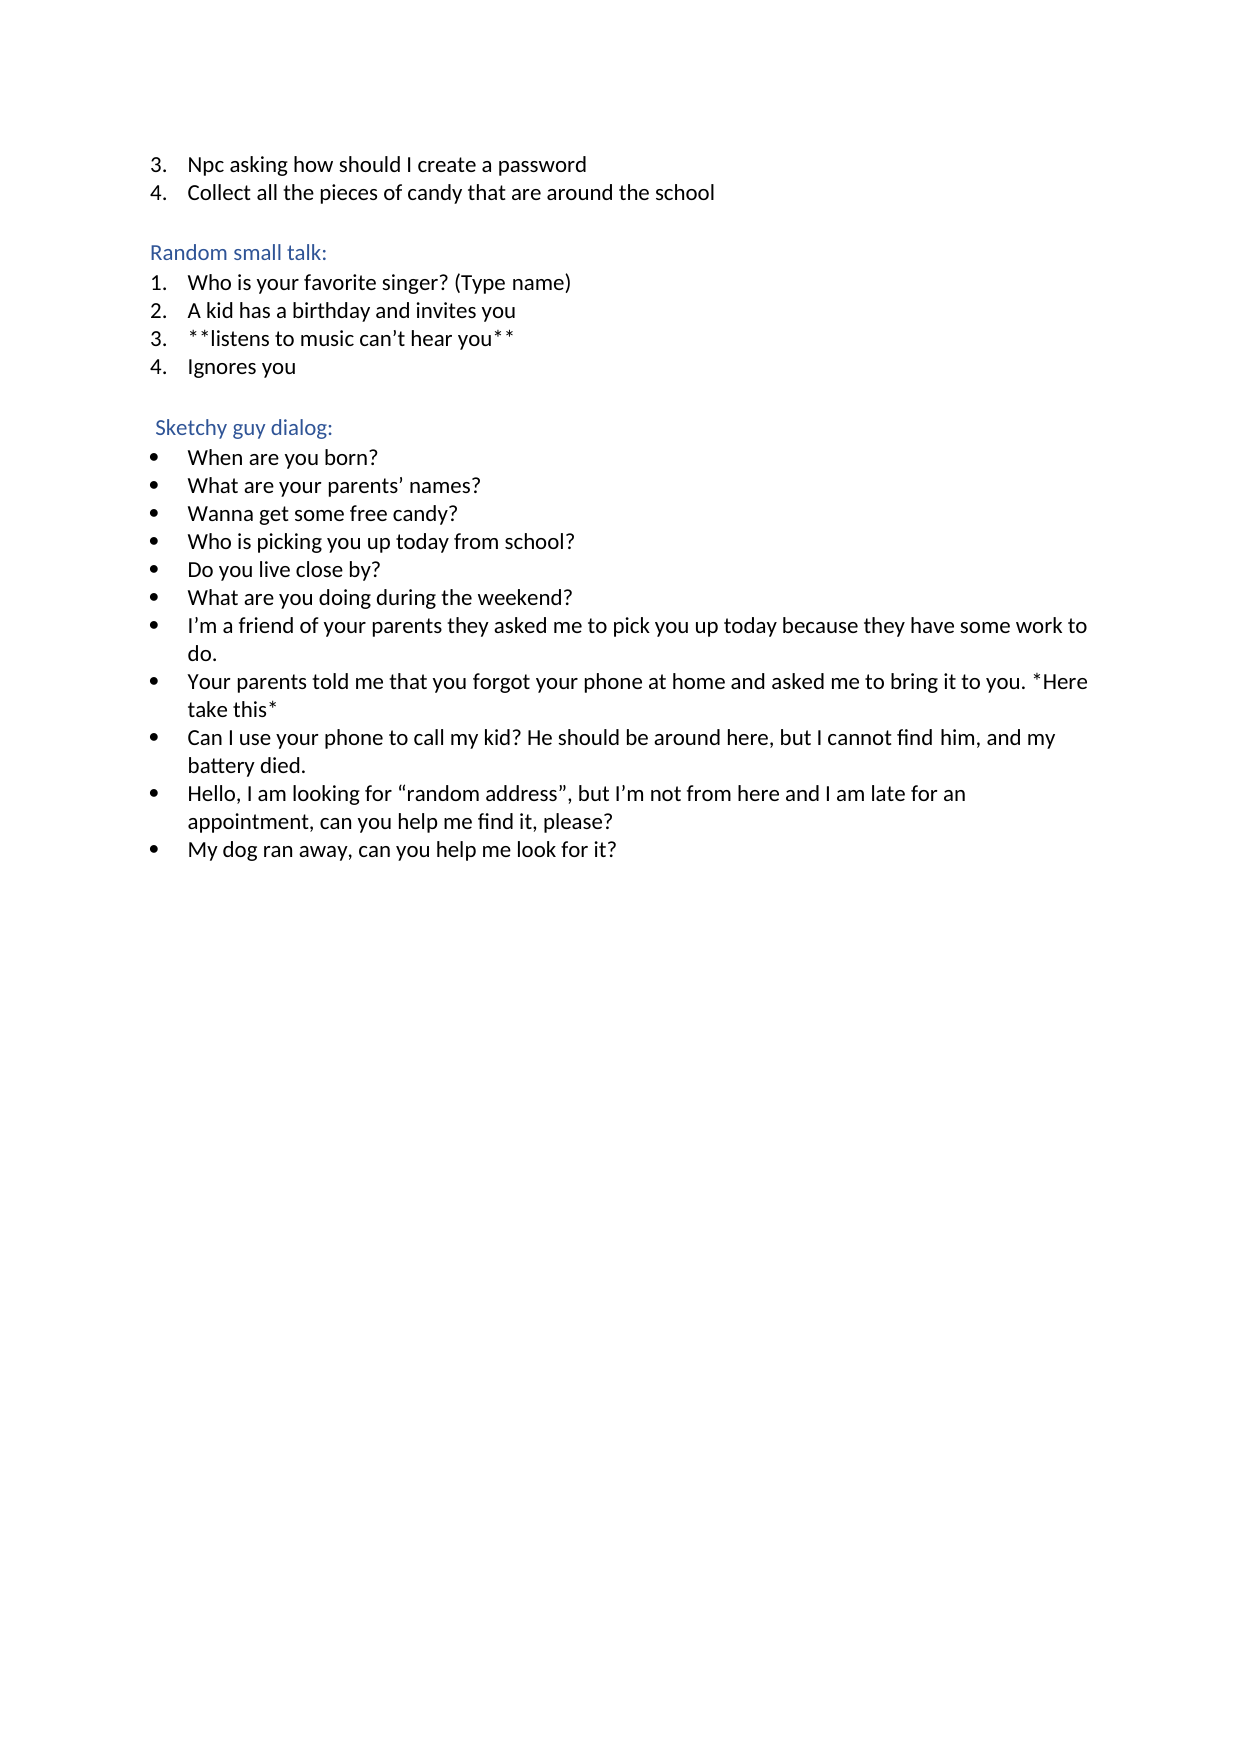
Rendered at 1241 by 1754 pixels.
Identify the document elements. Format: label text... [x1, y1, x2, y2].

list Npc asking how should I create a password [150, 150, 1090, 178]
list Who is picking you up today from school? [150, 527, 1090, 555]
list When are you born? [150, 443, 1090, 471]
list My dog ran away, can you help me look for it? [150, 835, 1090, 863]
list Collect all the pieces of candy that are around the school [150, 178, 1090, 206]
subtitle Sketchy guy dialog: [150, 413, 1090, 441]
list Your parents told me that you forgot your phone at home and asked me to bring it to you. *Here take this* [150, 667, 1090, 723]
list Do you live close by? [150, 555, 1090, 583]
list What are your parents’ names? [150, 471, 1090, 499]
list Can I use your phone to call my kid? He should be around here, but I cannot find him, and my battery died. [150, 723, 1090, 779]
list **listens to music can’t hear you** [150, 324, 1090, 352]
list Ignores you [150, 352, 1090, 381]
list Hello, I am looking for “random address”, but I’m not from here and I am late for an appointment, can you help me find it, please? [150, 779, 1090, 835]
list Who is your favorite singer? (Type name) [150, 268, 1090, 296]
list A kid has a birthday and invites you [150, 296, 1090, 324]
list I’m a friend of your parents they asked me to pick you up today because they have some work to do. [150, 611, 1090, 667]
subtitle Random small talk: [150, 238, 1090, 266]
list What are you doing during the weekend? [150, 583, 1090, 611]
list Wanna get some free candy? [150, 499, 1090, 527]
